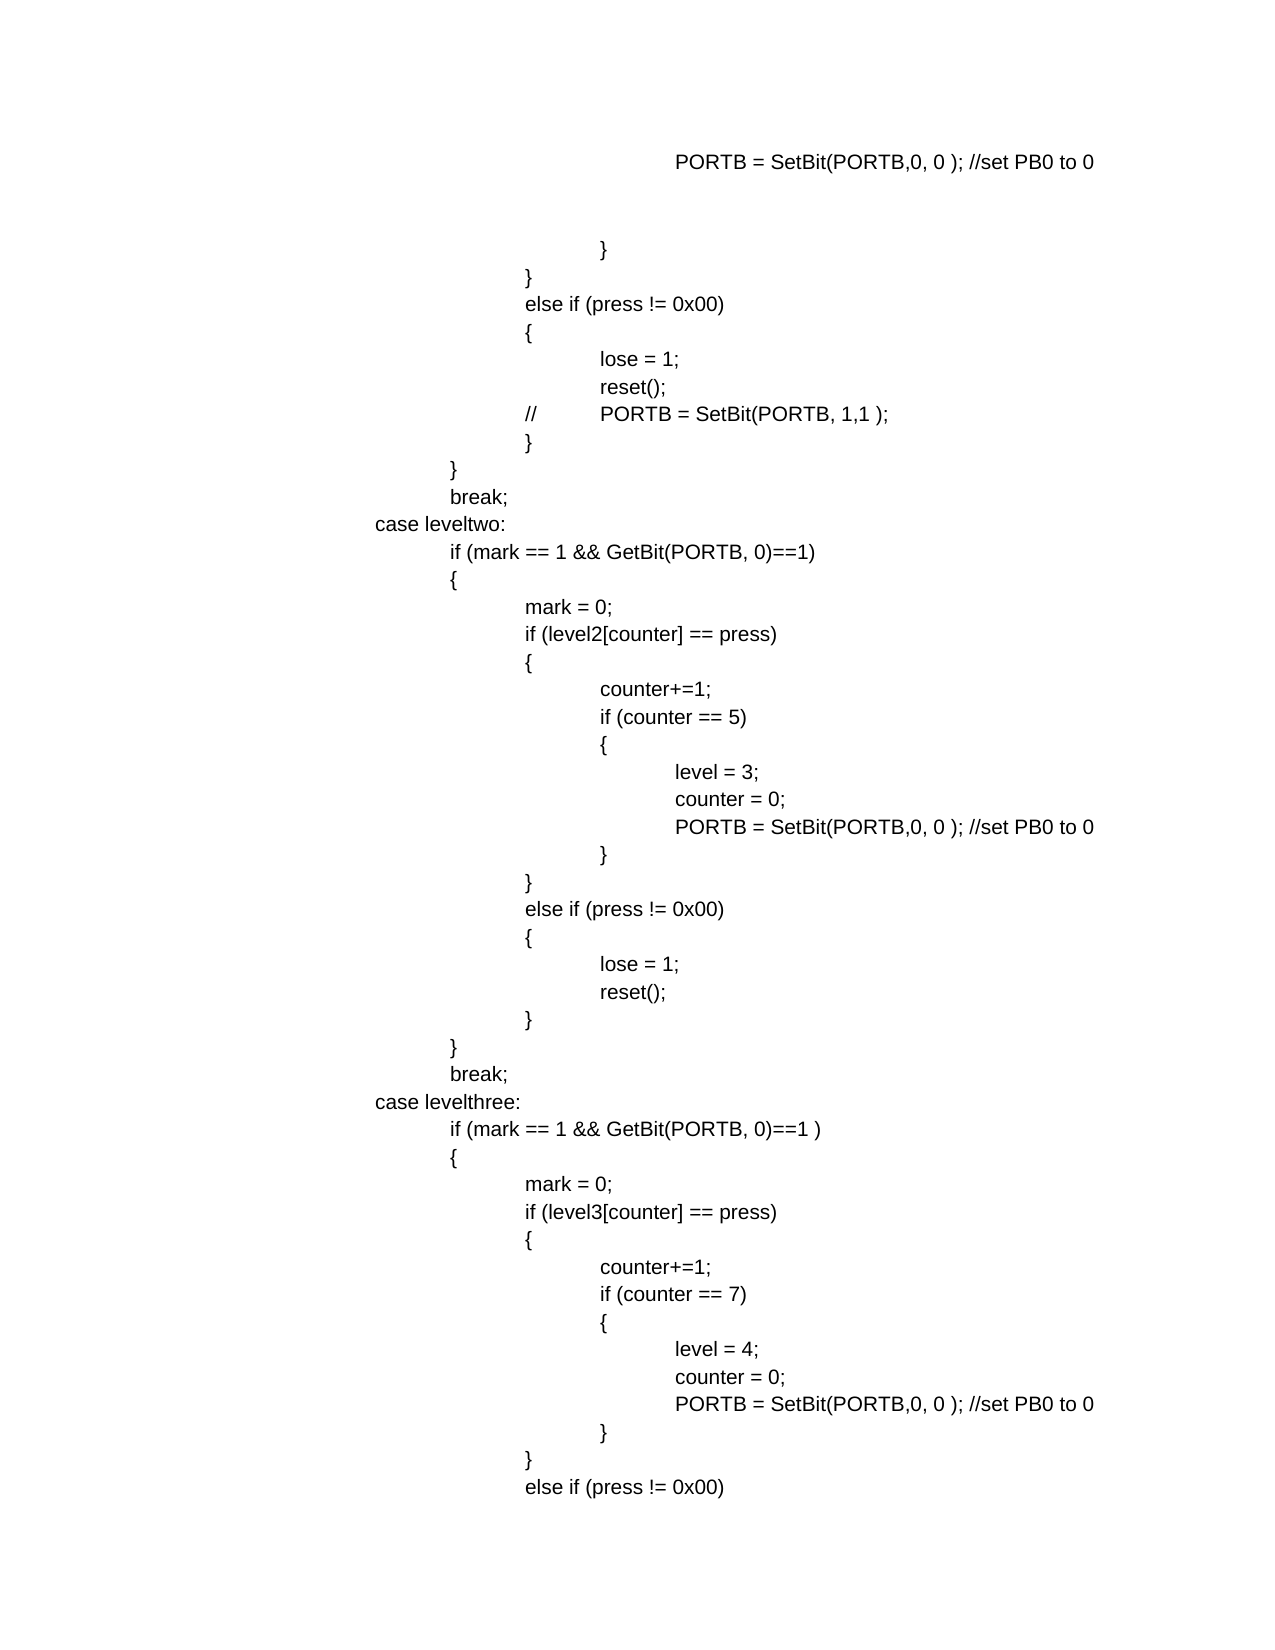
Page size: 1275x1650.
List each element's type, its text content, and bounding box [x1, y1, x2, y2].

text level = 3; [150, 760, 1125, 784]
text level = 4; [150, 1337, 1125, 1361]
text if (counter == 5) [150, 705, 1125, 729]
text { [150, 650, 1125, 674]
text lose = 1; [150, 347, 1125, 371]
text PORTB = SetBit(PORTB,0, 0 ); //set PB0 to 0 [150, 1392, 1125, 1416]
text { [150, 925, 1125, 949]
text if (mark == 1 && GetBit(PORTB, 0)==1 ) [150, 1117, 1125, 1141]
text if (level2[counter] == press) [150, 622, 1125, 646]
text else if (press != 0x00) [150, 1475, 1125, 1499]
text else if (press != 0x00) [150, 292, 1125, 316]
text PORTB = SetBit(PORTB,0, 0 ); //set PB0 to 0 [150, 150, 1125, 174]
text } [150, 237, 1125, 261]
text if (mark == 1 && GetBit(PORTB, 0)==1) [150, 540, 1125, 564]
text counter+=1; [150, 1255, 1125, 1279]
text break; [150, 1062, 1125, 1086]
text } [150, 265, 1125, 289]
text mark = 0; [150, 595, 1125, 619]
text { [150, 1145, 1125, 1169]
text // PORTB = SetBit(PORTB, 1,1 ); [150, 402, 1125, 426]
text lose = 1; [150, 952, 1125, 976]
text PORTB = SetBit(PORTB,0, 0 ); //set PB0 to 0 [150, 815, 1125, 839]
text } [150, 1420, 1125, 1444]
text } [150, 870, 1125, 894]
text break; [150, 485, 1125, 509]
text { [150, 732, 1125, 756]
text } [150, 457, 1125, 481]
text reset(); [150, 375, 1125, 399]
text } [150, 842, 1125, 866]
text mark = 0; [150, 1172, 1125, 1196]
text counter = 0; [150, 1365, 1125, 1389]
text { [150, 320, 1125, 344]
text } [150, 1007, 1125, 1031]
text case levelthree: [150, 1090, 1125, 1114]
text { [150, 1227, 1125, 1251]
text reset(); [150, 980, 1125, 1004]
text { [150, 567, 1125, 591]
text } [150, 1447, 1125, 1471]
text if (level3[counter] == press) [150, 1200, 1125, 1224]
text } [150, 430, 1125, 454]
text } [150, 1035, 1125, 1059]
text counter+=1; [150, 677, 1125, 701]
text case leveltwo: [150, 512, 1125, 536]
text if (counter == 7) [150, 1282, 1125, 1306]
text { [150, 1310, 1125, 1334]
text else if (press != 0x00) [150, 897, 1125, 921]
text counter = 0; [150, 787, 1125, 811]
